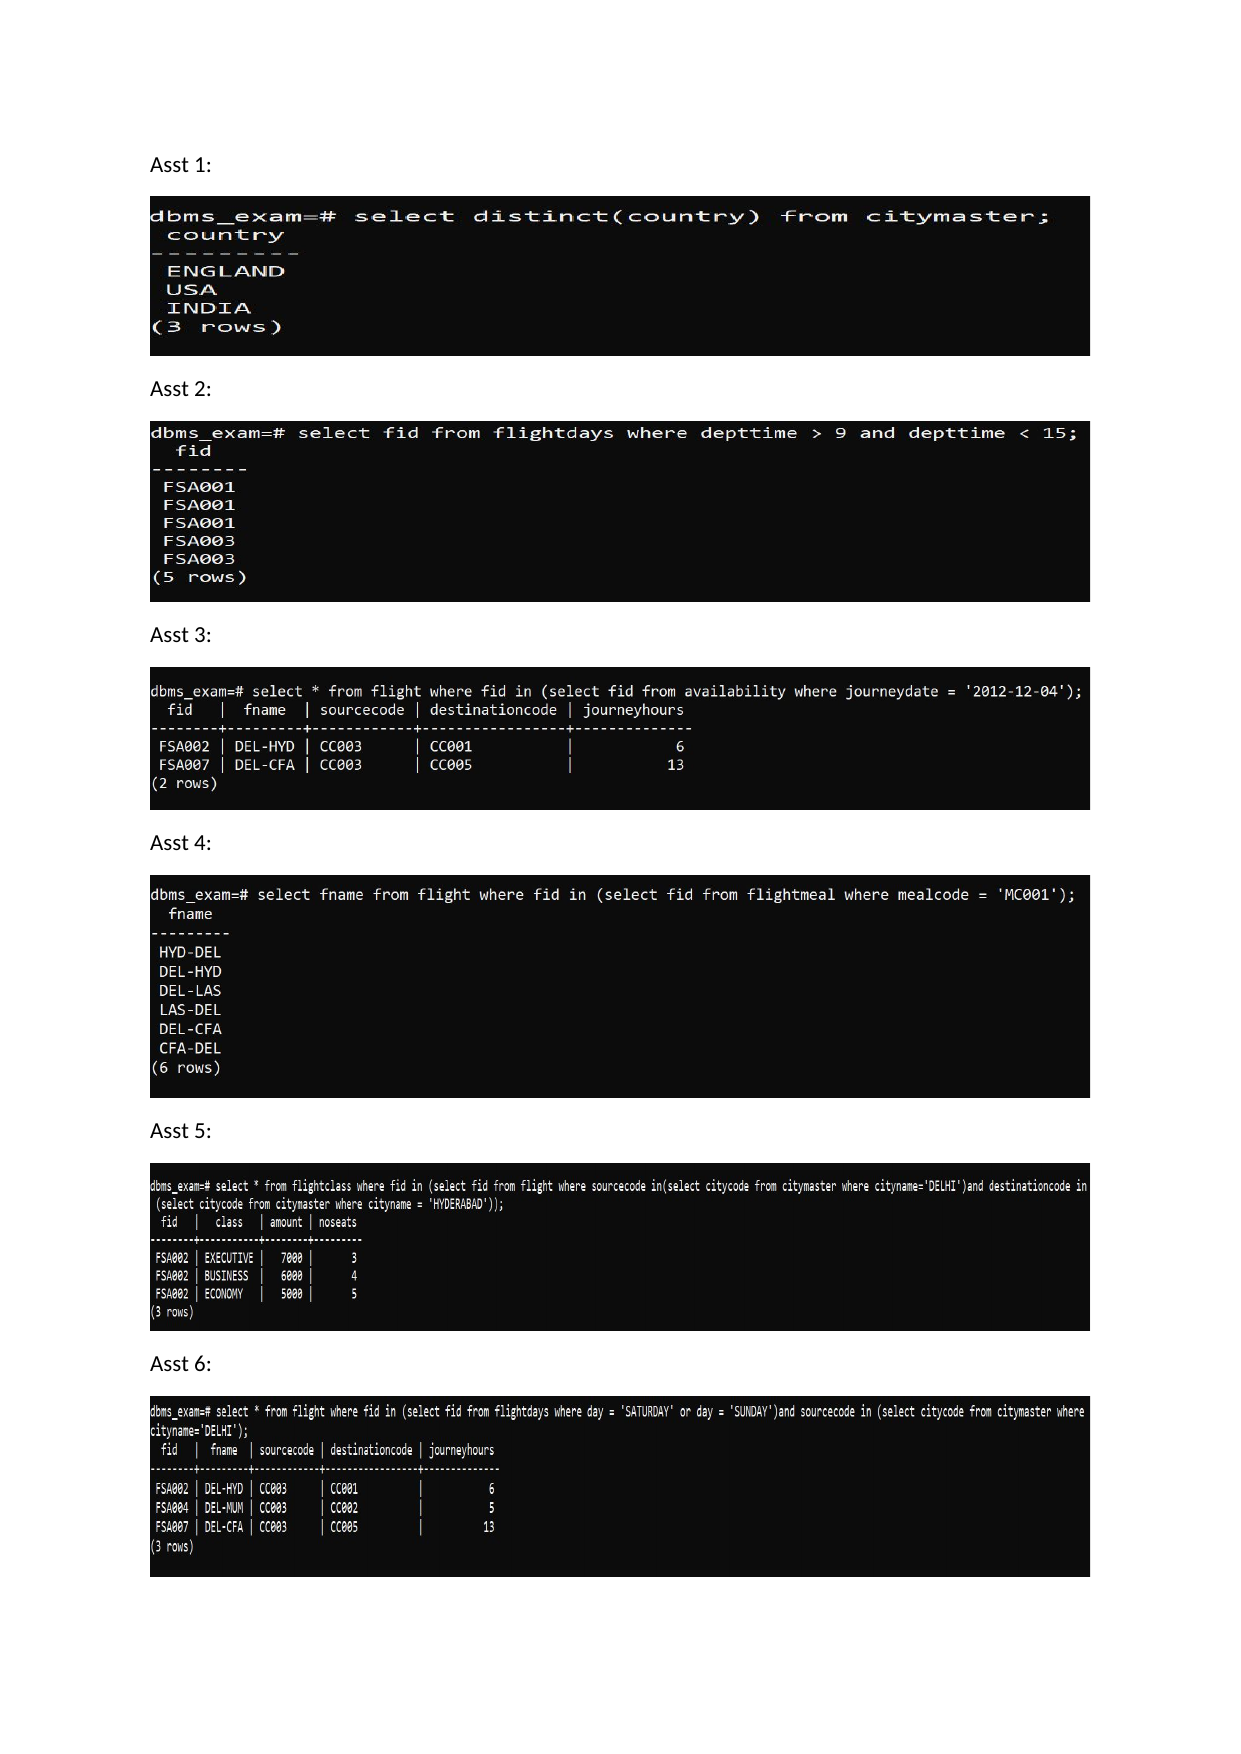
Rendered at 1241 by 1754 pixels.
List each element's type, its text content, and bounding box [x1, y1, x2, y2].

text Asst 3: [150, 620, 1090, 648]
picture [150, 875, 1091, 1098]
picture [150, 667, 1091, 810]
text Asst 5: [150, 1116, 1090, 1144]
text Asst 6: [150, 1349, 1090, 1377]
picture [150, 1396, 1091, 1577]
picture [150, 1163, 1091, 1331]
text Asst 1: [150, 150, 1090, 178]
text Asst 4: [150, 828, 1090, 856]
text Asst 2: [150, 374, 1090, 402]
picture [150, 421, 1091, 602]
picture [150, 196, 1091, 356]
